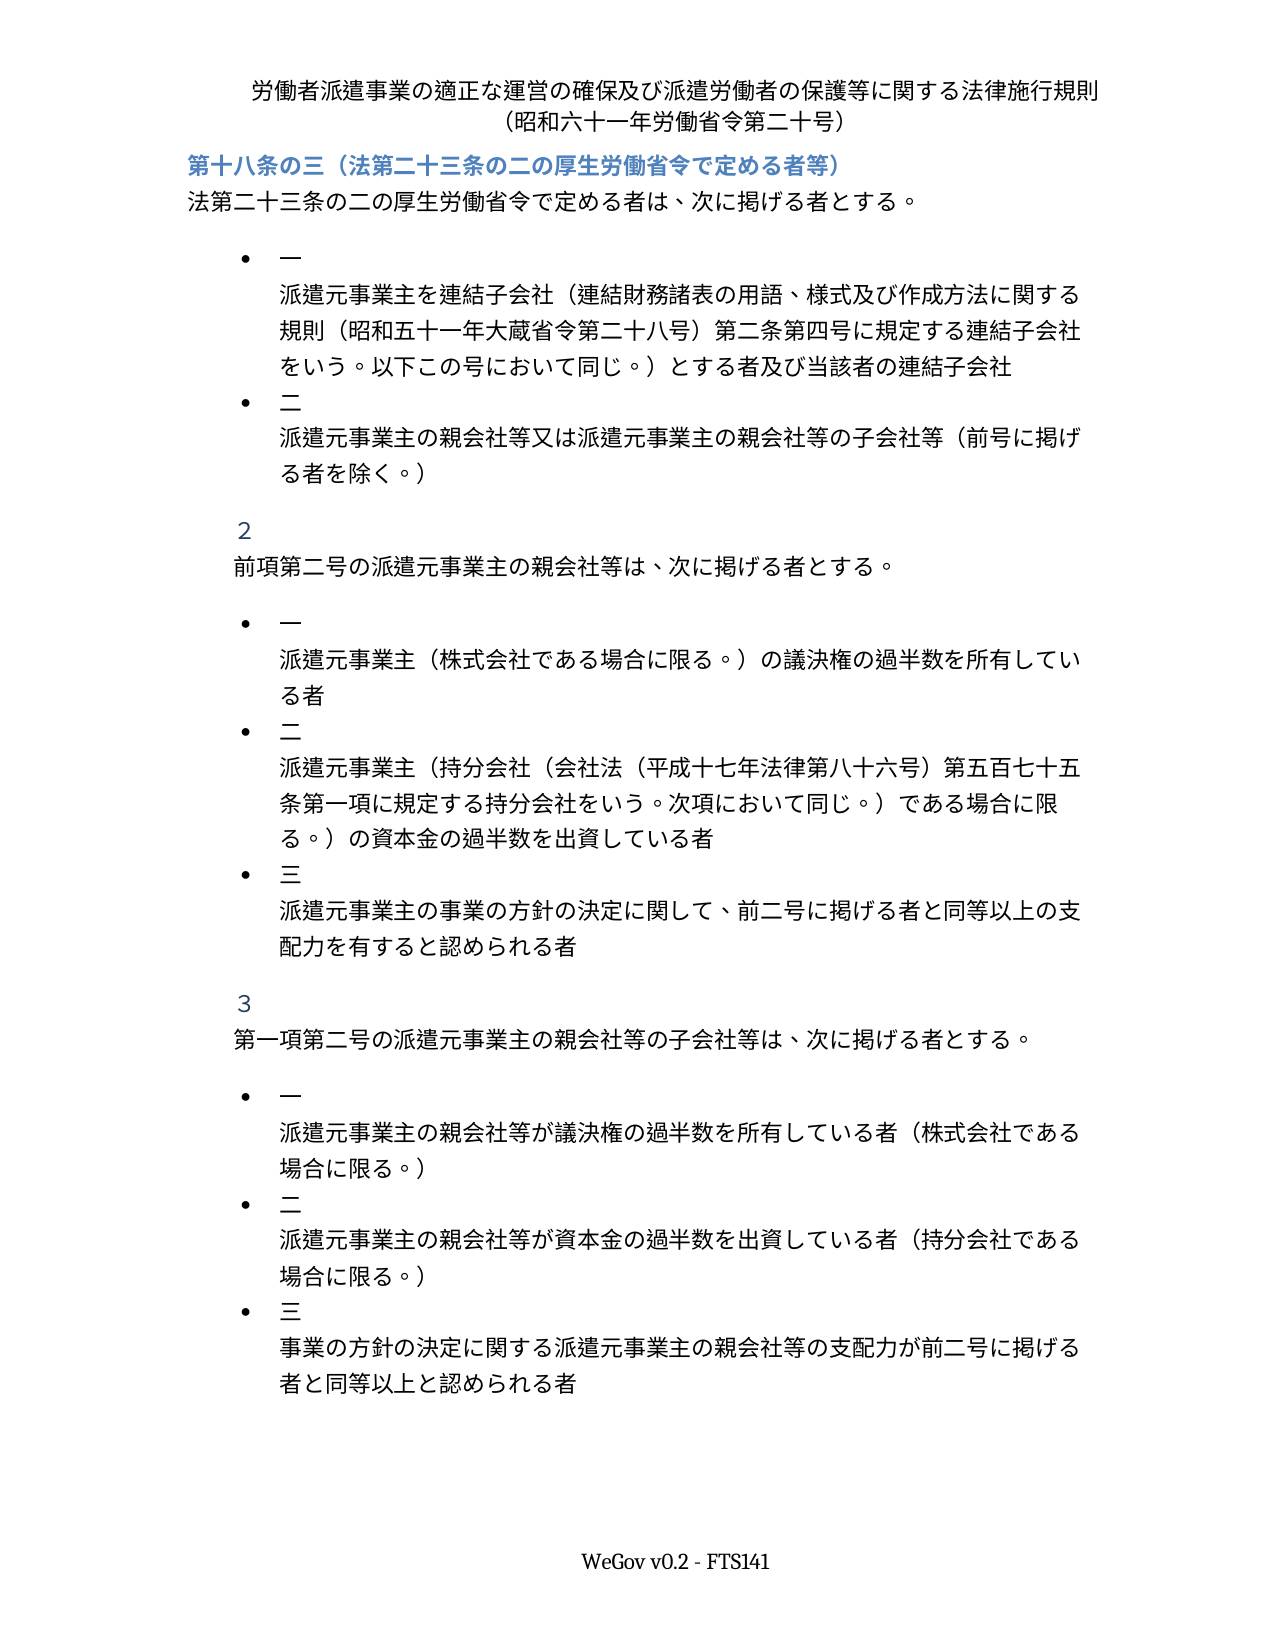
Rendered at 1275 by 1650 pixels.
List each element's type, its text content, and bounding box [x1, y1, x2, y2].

subtitle ２ [233, 515, 1087, 546]
list 一 派遣元事業主（株式会社である場合に限る。）の議決権の過半数を所有している者 [242, 608, 1087, 711]
list 三 派遣元事業主の事業の方針の決定に関して、前二号に掲げる者と同等以上の支配力を有すると認められる者 [242, 859, 1087, 962]
list 二 派遣元事業主の親会社等又は派遣元事業主の親会社等の子会社等（前号に掲げる者を除く。） [242, 386, 1087, 489]
list 二 派遣元事業主の親会社等が資本金の過半数を出資している者（持分会社である場合に限る。） [242, 1188, 1087, 1292]
subtitle 第十八条の三（法第二十三条の二の厚生労働省令で定める者等） [187, 150, 1087, 181]
list 二 派遣元事業主（持分会社（会社法（平成十七年法律第八十六号）第五百七十五条第一項に規定する持分会社をいう。次項において同じ。）である場合に限る。）の資本金の過半数を出資している者 [242, 716, 1087, 855]
subtitle ３ [233, 988, 1087, 1019]
text 前項第二号の派遣元事業主の親会社等は、次に掲げる者とする。 [233, 551, 1087, 582]
list 一 派遣元事業主を連結子会社（連結財務諸表の用語、様式及び作成方法に関する規則（昭和五十一年大蔵省令第二十八号）第二条第四号に規定する連結子会社をいう。以下この号において同じ。）とする者及び当該者の連結子会社 [242, 243, 1087, 382]
list 一 派遣元事業主の親会社等が議決権の過半数を所有している者（株式会社である場合に限る。） [242, 1081, 1087, 1184]
text 第一項第二号の派遣元事業主の親会社等の子会社等は、次に掲げる者とする。 [233, 1024, 1087, 1055]
list 三 事業の方針の決定に関する派遣元事業主の親会社等の支配力が前二号に掲げる者と同等以上と認められる者 [242, 1296, 1087, 1399]
text 法第二十三条の二の厚生労働省令で定める者は、次に掲げる者とする。 [187, 186, 1087, 217]
